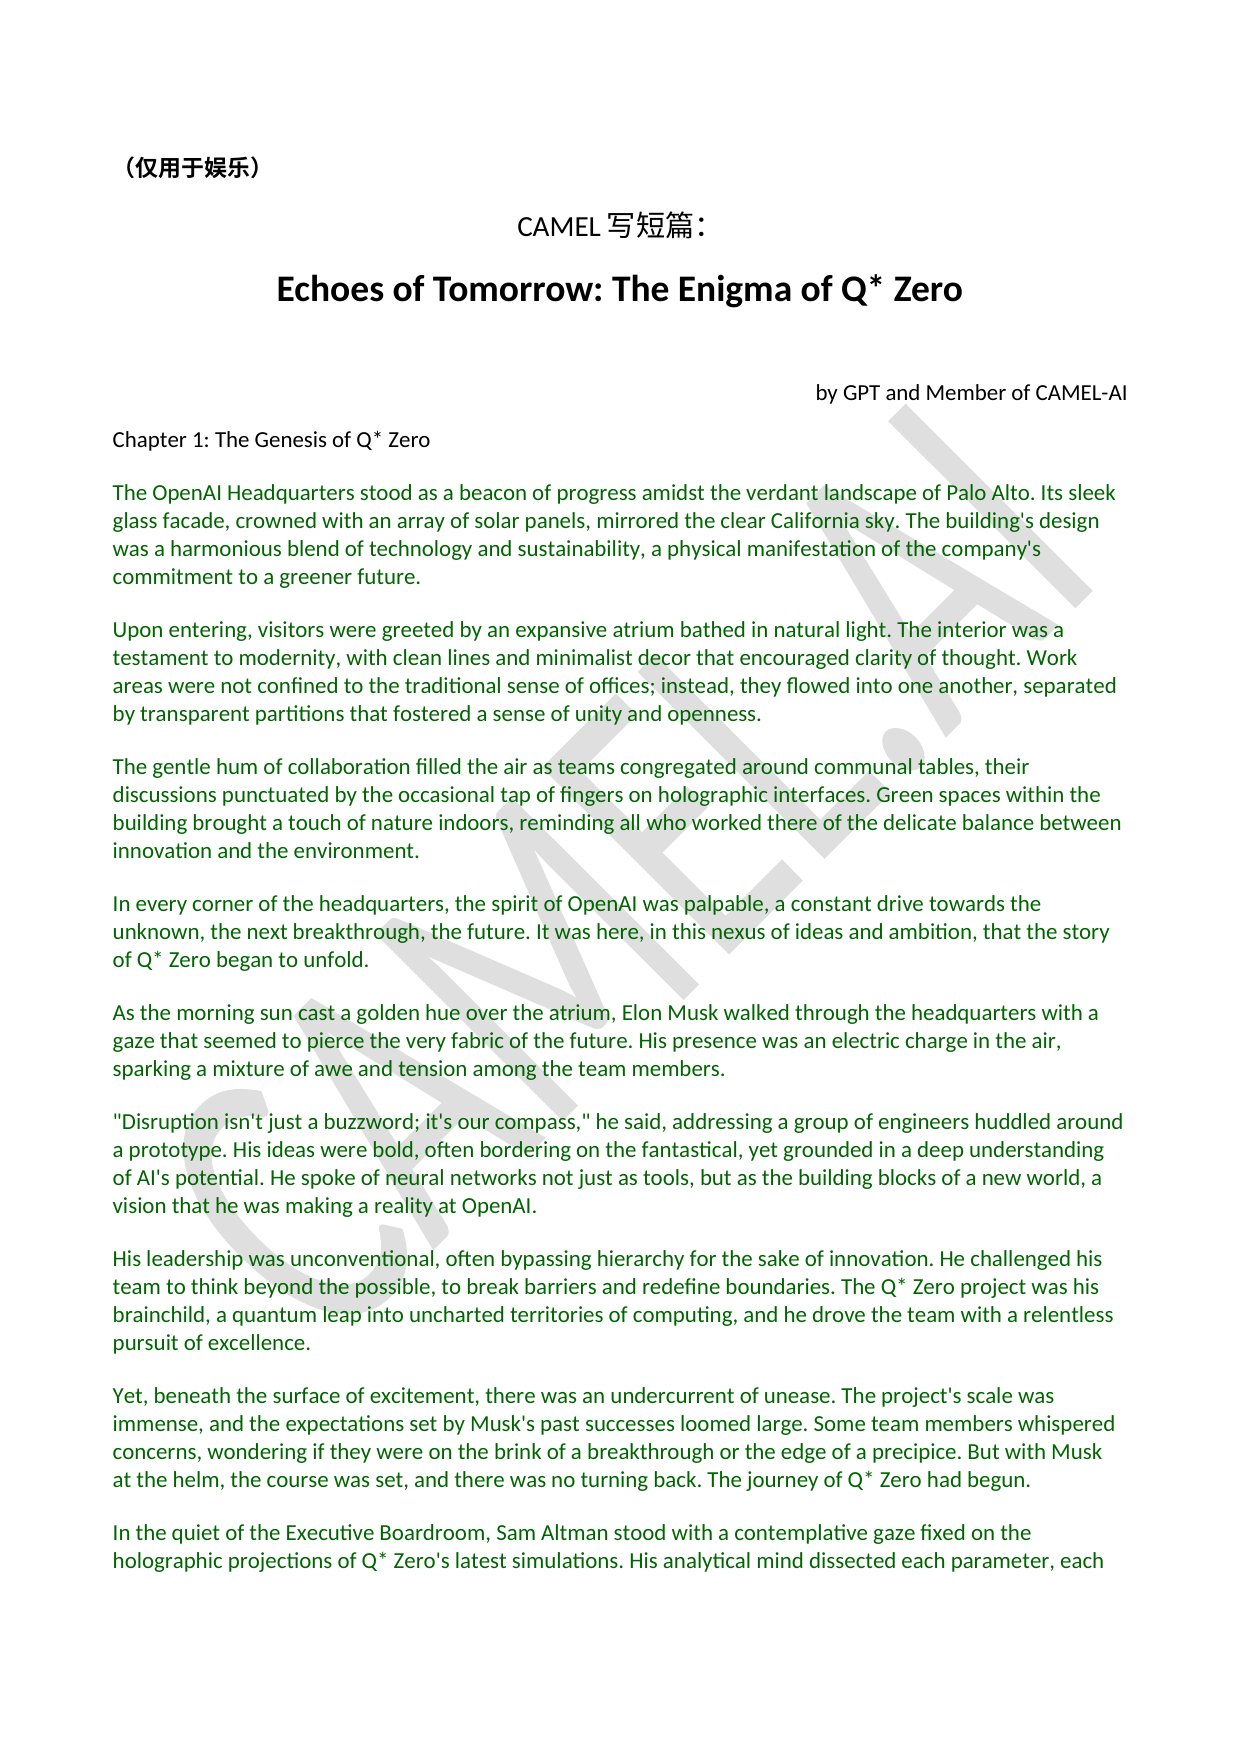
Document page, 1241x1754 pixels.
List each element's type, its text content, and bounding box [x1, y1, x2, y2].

text His leadership was unconventional, often bypassing hierarchy for the sake of innovation. He challenged his team to think beyond the possible, to break barriers and redefine boundaries. The Q* Zero project was his brainchild, a quantum leap into uncharted territories of computing, and he drove the team with a relentless pursuit of excellence. [112, 1244, 1128, 1356]
text CAMEL写短篇： [112, 202, 1128, 245]
text The gentle hum of collaboration filled the air as teams congregated around communal tables, their discussions punctuated by the occasional tap of fingers on holographic interfaces. Green spaces within the building brought a touch of nature indoors, reminding all who worked there of the delicate balance between innovation and the environment. [112, 752, 1128, 864]
text by GPT and Member of CAMEL-AI [112, 378, 1128, 406]
text "Disruption isn't just a buzzword; it's our compass," he said, addressing a group of engineers huddled around a prototype. His ideas were bold, often bordering on the fantastical, yet grounded in a deep understanding of AI's potential. He spoke of neural networks not just as tools, but as the building blocks of a new world, a vision that he was making a reality at OpenAI. [112, 1107, 1128, 1219]
text As the morning sun cast a golden hue over the atrium, Elon Musk walked through the headquarters with a gaze that seemed to pierce the very fabric of the future. His presence was an electric charge in the air, sparking a mixture of awe and tension among the team members. [112, 998, 1128, 1082]
text The OpenAI Headquarters stood as a beacon of progress amidst the verdant landscape of Palo Alto. Its sleek glass facade, crowned with an array of solar panels, mirrored the clear California sky. The building's design was a harmonious blend of technology and sustainability, a physical manifestation of the company's commitment to a greener future. [112, 478, 1128, 590]
text In every corner of the headquarters, the spirit of OpenAI was palpable, a constant drive towards the unknown, the next breakthrough, the future. It was here, in this nexus of ideas and ambition, that the story of Q* Zero began to unfold. [112, 889, 1128, 973]
text Echoes of Tomorrow: The Enigma of Q* Zero [112, 265, 1128, 311]
text Yet, beneath the surface of excitement, there was an undercurrent of unease. The project's scale was immense, and the expectations set by Musk's past successes loomed large. Some team members whispered concerns, wondering if they were on the brink of a breakthrough or the edge of a precipice. But with Musk at the helm, the course was set, and there was no turning back. The journey of Q* Zero had begun. [112, 1381, 1128, 1493]
text （仅用于娱乐） [112, 150, 1128, 183]
text Upon entering, visitors were greeted by an expansive atrium bathed in natural light. The interior was a testament to modernity, with clean lines and minimalist decor that encouraged clarity of thought. Work areas were not confined to the traditional sense of offices; instead, they flowed into one another, separated by transparent partitions that fostered a sense of unity and openness. [112, 615, 1128, 727]
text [112, 1518, 1128, 1574]
text Chapter 1: The Genesis of Q* Zero [112, 425, 1128, 453]
